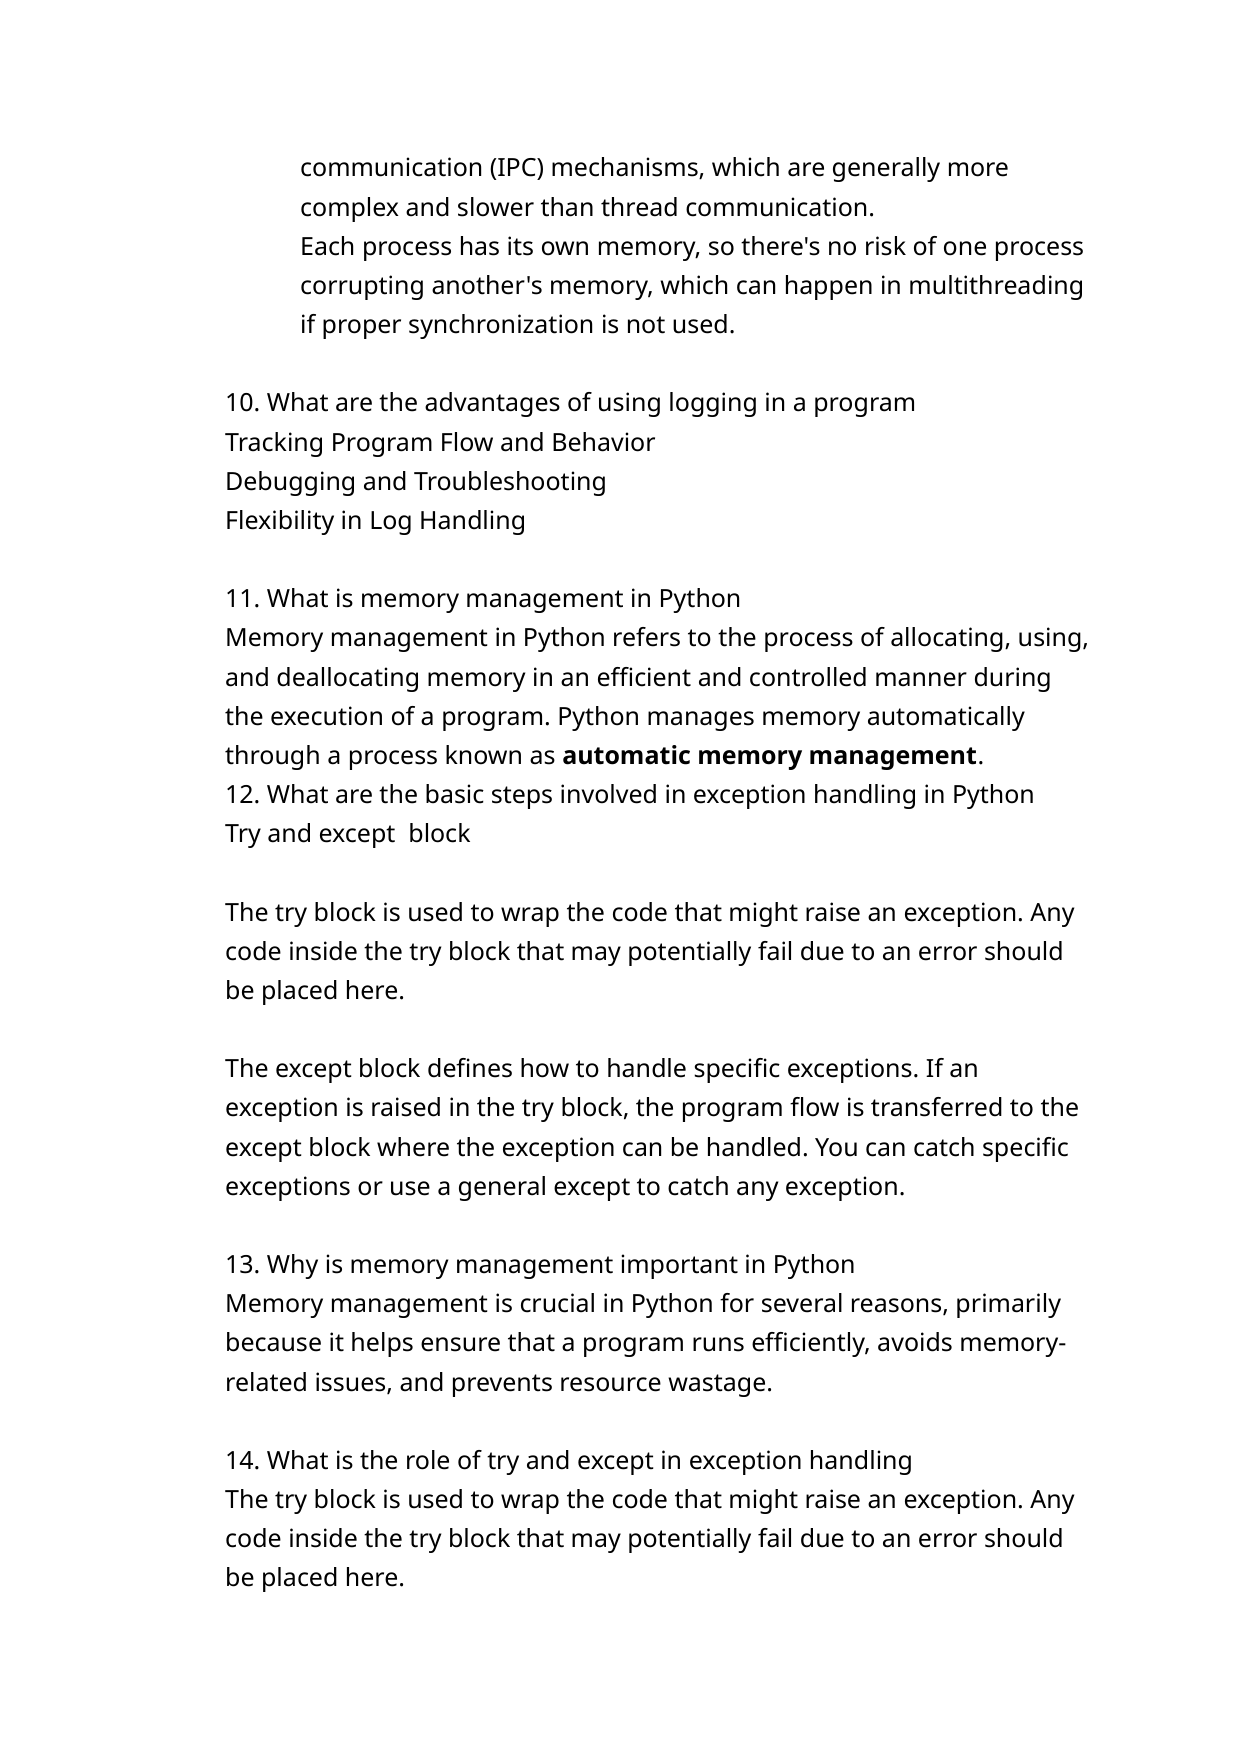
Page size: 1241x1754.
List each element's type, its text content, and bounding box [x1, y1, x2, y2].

list Each process has its own memory, so there's no risk of one process corrupting another's memory, which can happen in multithreading if proper synchronization is not used. [300, 228, 1090, 341]
list Flexibility in Log Handling [225, 502, 1090, 537]
list Memory management is crucial in Python for several reasons, primarily because it helps ensure that a program runs efficiently, avoids memory-related issues, and prevents resource wastage. [225, 1286, 1090, 1398]
list Debugging and Troubleshooting [225, 463, 1090, 497]
list Memory management in Python refers to the process of allocating, using, and deallocating memory in an efficient and controlled manner during the execution of a program. Python manages memory automatically through a process known as automatic memory management. [225, 620, 1090, 772]
list Tracking Program Flow and Behavior [225, 424, 1090, 458]
list The except block defines how to handle specific exceptions. If an exception is raised in the try block, the program flow is transferred to the except block where the exception can be handled. You can catch specific exceptions or use a general except to catch any exception. [225, 1051, 1090, 1202]
list Try and except block [225, 816, 1090, 850]
list The try block is used to wrap the code that might raise an exception. Any code inside the try block that may potentially fail due to an error should be placed here. [225, 894, 1090, 1007]
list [300, 150, 1090, 223]
list 14. What is the role of try and except in exception handling [225, 1442, 1090, 1477]
list 12. What are the basic steps involved in exception handling in Python [225, 777, 1090, 811]
list 11. What is memory management in Python [225, 581, 1090, 615]
list 13. Why is memory management important in Python [225, 1247, 1090, 1281]
list The try block is used to wrap the code that might raise an exception. Any code inside the try block that may potentially fail due to an error should be placed here. [225, 1482, 1090, 1594]
list 10. What are the advantages of using logging in a program [225, 385, 1090, 419]
